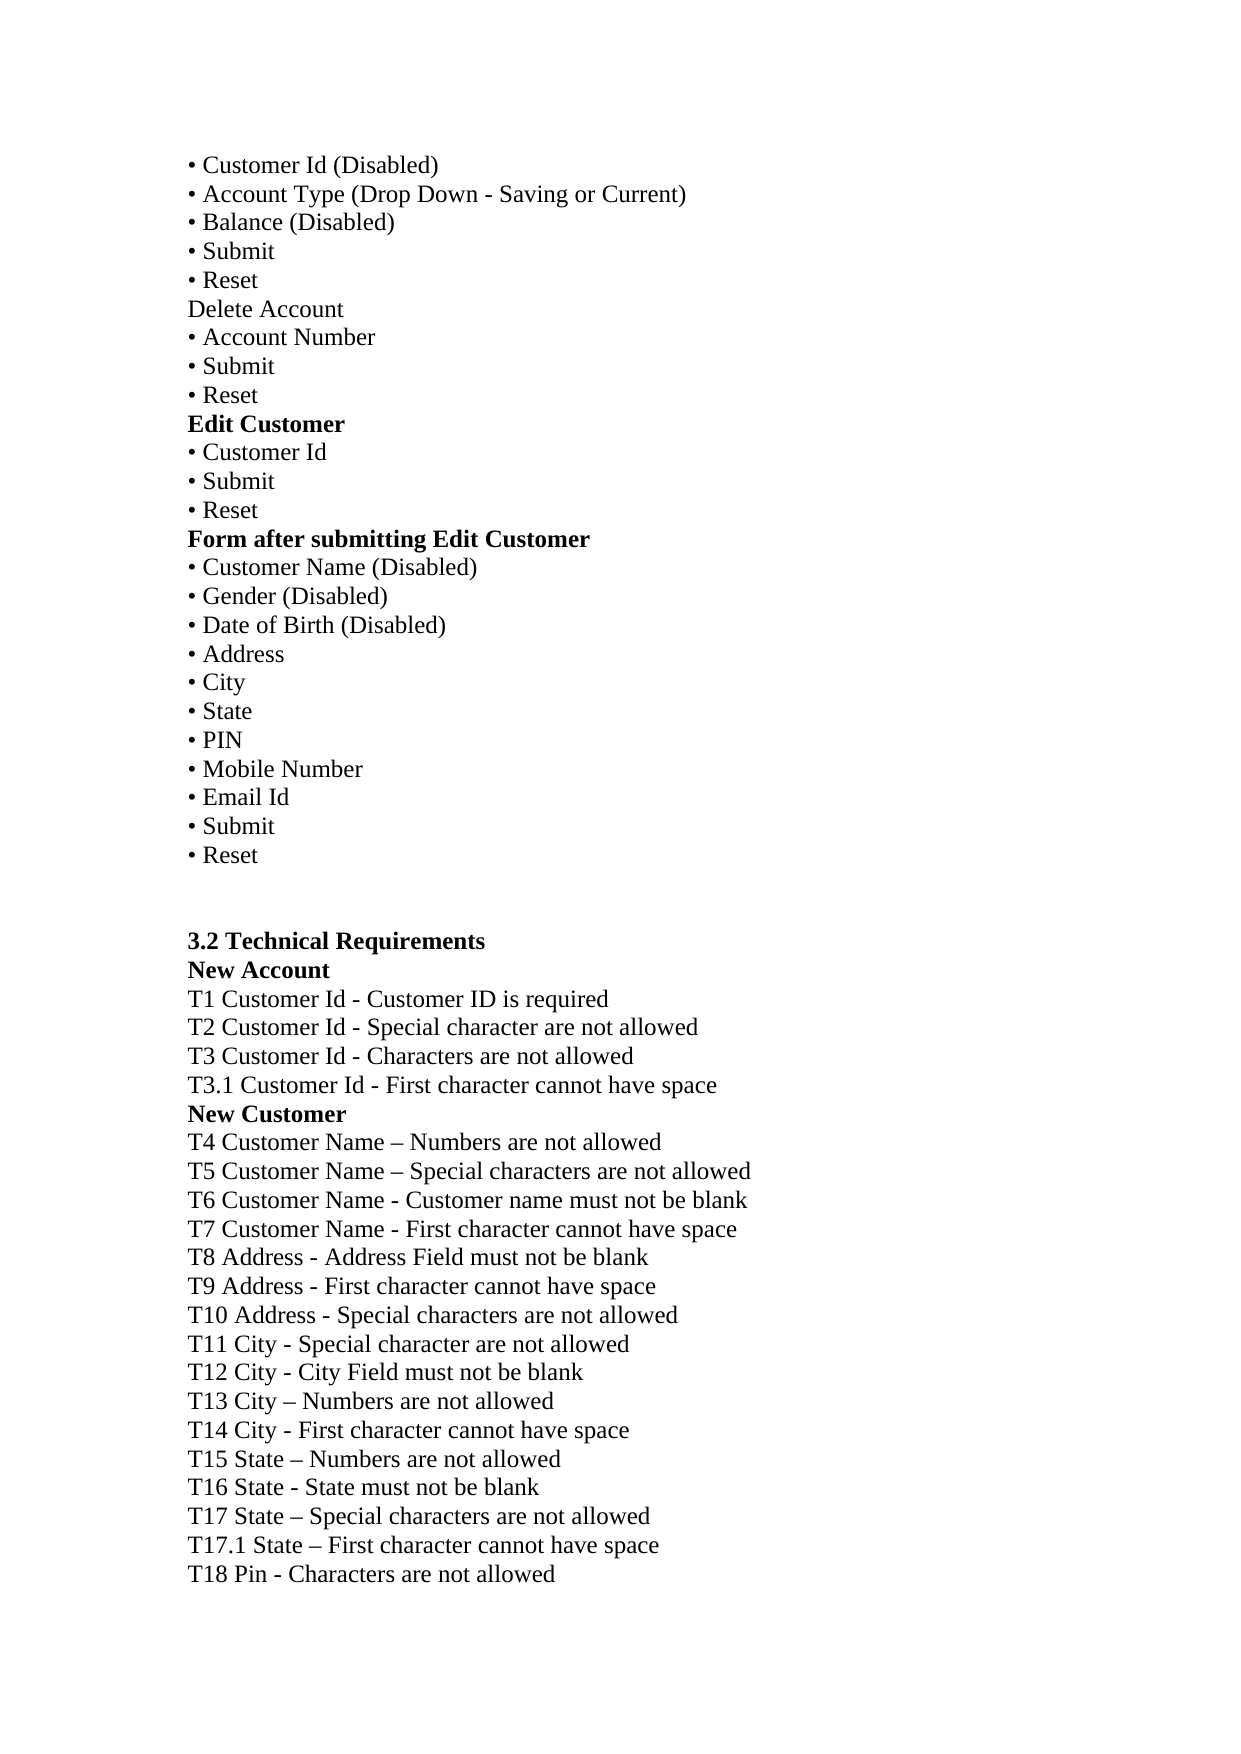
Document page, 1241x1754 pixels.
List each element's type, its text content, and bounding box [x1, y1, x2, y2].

text T14 City - First character cannot have space [187, 1415, 1053, 1444]
text T13 City – Numbers are not allowed [187, 1386, 1053, 1415]
text New Customer [187, 1099, 1053, 1127]
text • Account Type (Drop Down - Saving or Current) [187, 179, 1053, 207]
text T5 Customer Name – Special characters are not allowed [187, 1156, 1053, 1185]
text New Account [187, 955, 1053, 984]
text T8 Address - Address Field must not be blank [187, 1242, 1053, 1271]
text • City [187, 667, 1053, 696]
text • Reset [187, 495, 1053, 524]
text Edit Customer [187, 409, 1053, 437]
text T16 State - State must not be blank [187, 1472, 1053, 1501]
text • Submit [187, 236, 1053, 265]
text T4 Customer Name – Numbers are not allowed [187, 1127, 1053, 1156]
text • Mobile Number [187, 754, 1053, 782]
text T11 City - Special character are not allowed [187, 1329, 1053, 1357]
text T15 State – Numbers are not allowed [187, 1444, 1053, 1472]
text T2 Customer Id - Special character are not allowed [187, 1012, 1053, 1041]
text • Balance (Disabled) [187, 207, 1053, 236]
text • Reset [187, 380, 1053, 409]
text Delete Account [187, 294, 1053, 322]
text • Reset [187, 840, 1053, 869]
text • State [187, 696, 1053, 725]
text 3.2 Technical Requirements [187, 926, 1053, 955]
text • Date of Birth (Disabled) [187, 610, 1053, 639]
text T17 State – Special characters are not allowed [187, 1501, 1053, 1530]
text • Customer Id (Disabled) [187, 150, 1053, 179]
text • Reset [187, 265, 1053, 294]
text T17.1 State – First character cannot have space [187, 1530, 1053, 1559]
text T3 Customer Id - Characters are not allowed [187, 1041, 1053, 1070]
text T6 Customer Name - Customer name must not be blank [187, 1185, 1053, 1214]
text • Submit [187, 466, 1053, 495]
text • PIN [187, 725, 1053, 754]
text • Address [187, 639, 1053, 667]
text T9 Address - First character cannot have space [187, 1271, 1053, 1300]
text • Submit [187, 351, 1053, 380]
text • Submit [187, 811, 1053, 840]
text • Email Id [187, 782, 1053, 811]
text • Customer Id [187, 437, 1053, 466]
text • Gender (Disabled) [187, 581, 1053, 610]
text T18 Pin - Characters are not allowed [187, 1559, 1053, 1587]
text T12 City - City Field must not be blank [187, 1357, 1053, 1386]
text T1 Customer Id - Customer ID is required [187, 984, 1053, 1012]
text T7 Customer Name - First character cannot have space [187, 1214, 1053, 1242]
text T3.1 Customer Id - First character cannot have space [187, 1070, 1053, 1099]
text T10 Address - Special characters are not allowed [187, 1300, 1053, 1329]
text Form after submitting Edit Customer [187, 524, 1053, 552]
text • Account Number [187, 322, 1053, 351]
text • Customer Name (Disabled) [187, 552, 1053, 581]
